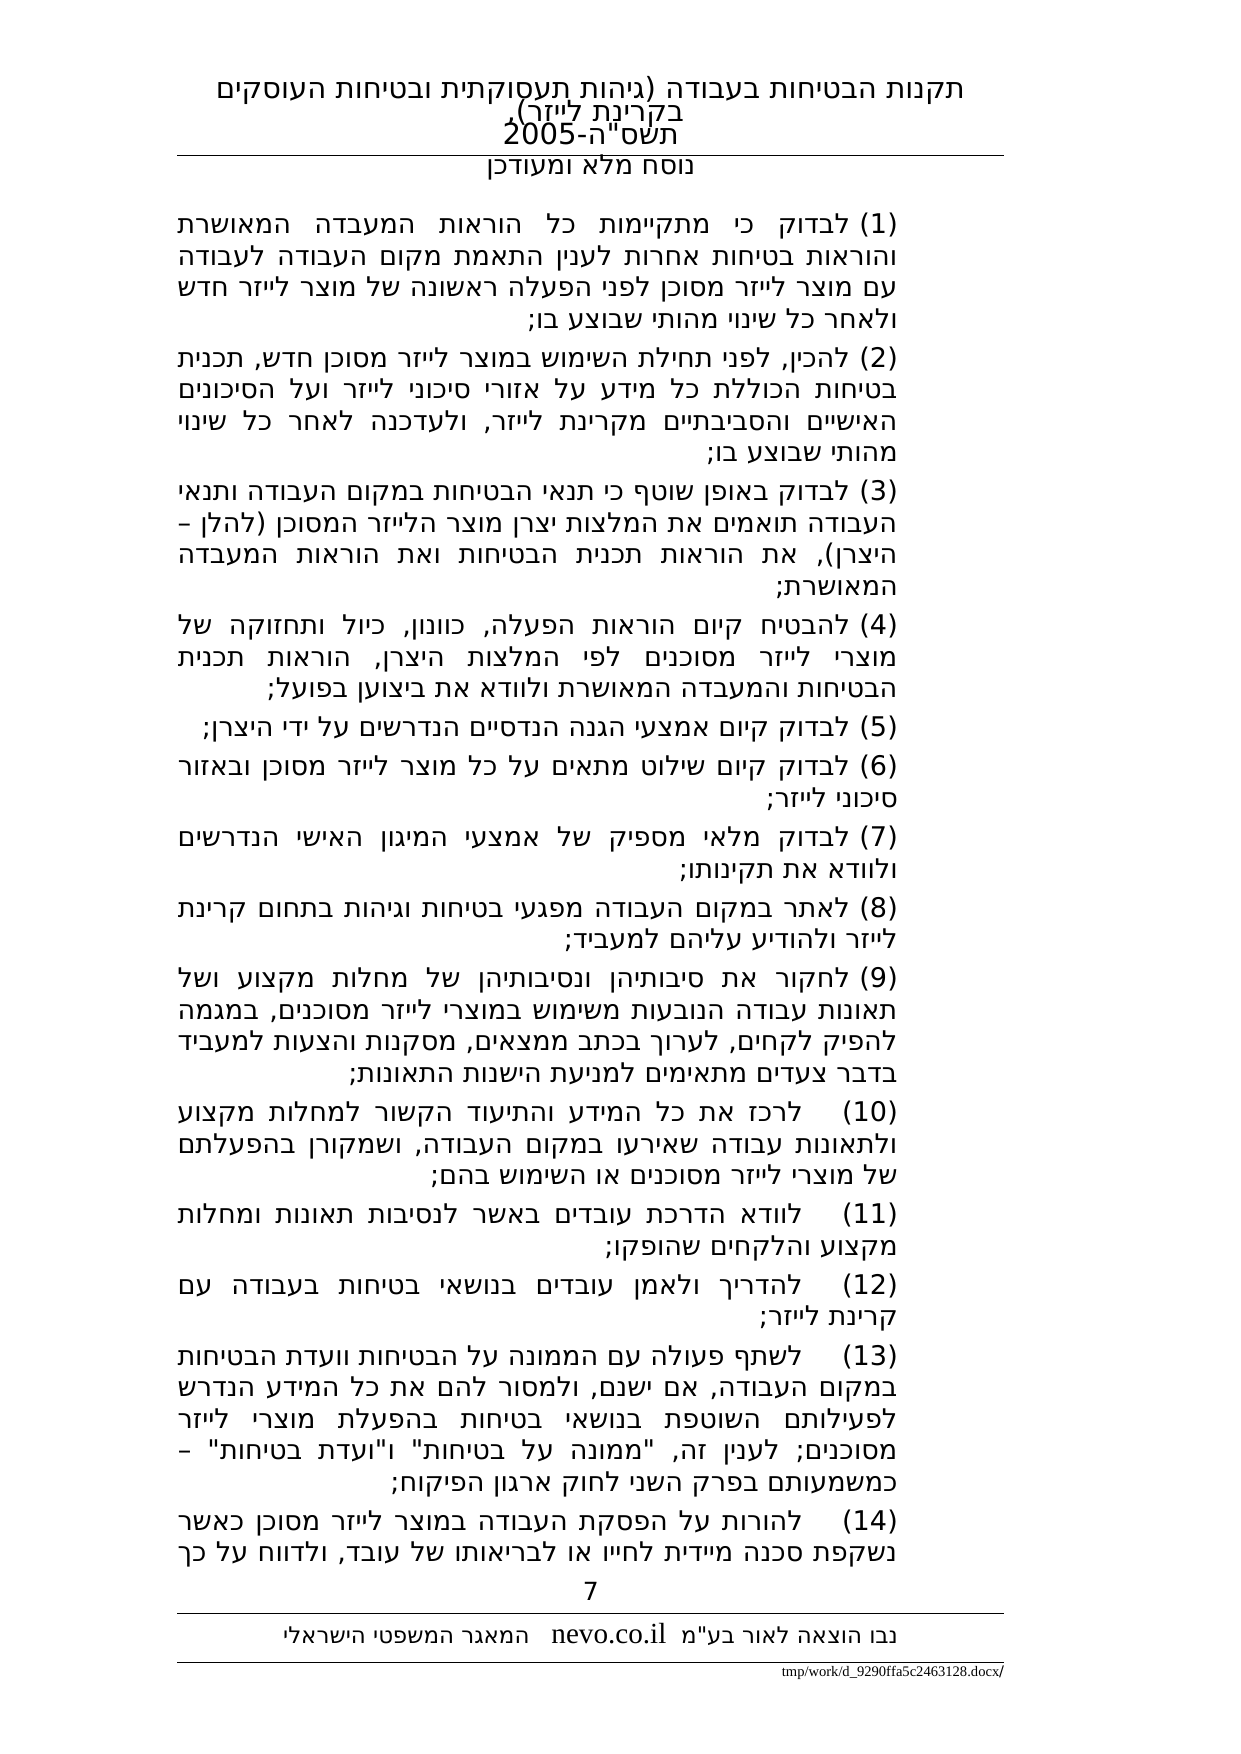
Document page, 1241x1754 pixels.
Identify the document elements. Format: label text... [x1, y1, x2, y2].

text (12) להדריך ולאמן עובדים בנושאי בטיחות בעבודה עם קרינת לייזר; [177, 1269, 898, 1332]
text (9) לחקור את סיבותיהן ונסיבותיהן של מחלות מקצוע ושל תאונות עבודה הנובעות משימוש במוצרי לייזר מסוכנים, במגמה להפיק לקחים, לערוך בכתב ממצאים, מסקנות והצעות למעביד בדבר צעדים מתאימים למניעת הישנות התאונות; [177, 963, 898, 1089]
text (3) לבדוק באופן שוטף כי תנאי הבטיחות במקום העבודה ותנאי העבודה תואמים את המלצות יצרן מוצר הלייזר המסוכן (להלן – היצרן), את הוראות תכנית הבטיחות ואת הוראות המעבדה המאושרת; [177, 476, 898, 602]
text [177, 1505, 898, 1568]
text (11) לוודא הדרכת עובדים באשר לנסיבות תאונות ומחלות מקצוע והלקחים שהופקו; [177, 1198, 898, 1262]
text (7) לבדוק מלאי מספיק של אמצעי המיגון האישי הנדרשים ולוודא את תקינותו; [177, 821, 898, 884]
text (1) לבדוק כי מתקיימות כל הוראות המעבדה המאושרת והוראות בטיחות אחרות לענין התאמת מקום העבודה לעבודה עם מוצר לייזר מסוכן לפני הפעלה ראשונה של מוצר לייזר חדש ולאחר כל שינוי מהותי שבוצע בו; [177, 208, 898, 334]
text (8) לאתר במקום העבודה מפגעי בטיחות וגיהות בתחום קרינת לייזר ולהודיע עליהם למעביד; [177, 892, 898, 955]
text (2) להכין, לפני תחילת השימוש במוצר לייזר מסוכן חדש, תכנית בטיחות הכוללת כל מידע על אזורי סיכוני לייזר ועל הסיכונים האישיים והסביבתיים מקרינת לייזר, ולעדכנה לאחר כל שינוי מהותי שבוצע בו; [177, 342, 898, 468]
text (4) להבטיח קיום הוראות הפעלה, כוונון, כיול ותחזוקה של מוצרי לייזר מסוכנים לפי המלצות היצרן, הוראות תכנית הבטיחות והמעבדה המאושרת ולוודא את ביצוען בפועל; [177, 609, 898, 704]
text (13) לשתף פעולה עם הממונה על הבטיחות וועדת הבטיחות במקום העבודה, אם ישנם, ולמסור להם את כל המידע הנדרש לפעילותם השוטפת בנושאי בטיחות בהפעלת מוצרי לייזר מסוכנים; לענין זה, "ממונה על בטיחות" ו"ועדת בטיחות" – כמשמעותם בפרק השני לחוק ארגון הפיקוח; [177, 1340, 898, 1498]
text (6) לבדוק קיום שילוט מתאים על כל מוצר לייזר מסוכן ובאזור סיכוני לייזר; [177, 751, 898, 814]
text (5) לבדוק קיום אמצעי הגנה הנדסיים הנדרשים על ידי היצרן; [177, 712, 898, 743]
text (10) לרכז את כל המידע והתיעוד הקשור למחלות מקצוע ולתאונות עבודה שאירעו במקום העבודה, ושמקורן בהפעלתם של מוצרי לייזר מסוכנים או השימוש בהם; [177, 1096, 898, 1191]
